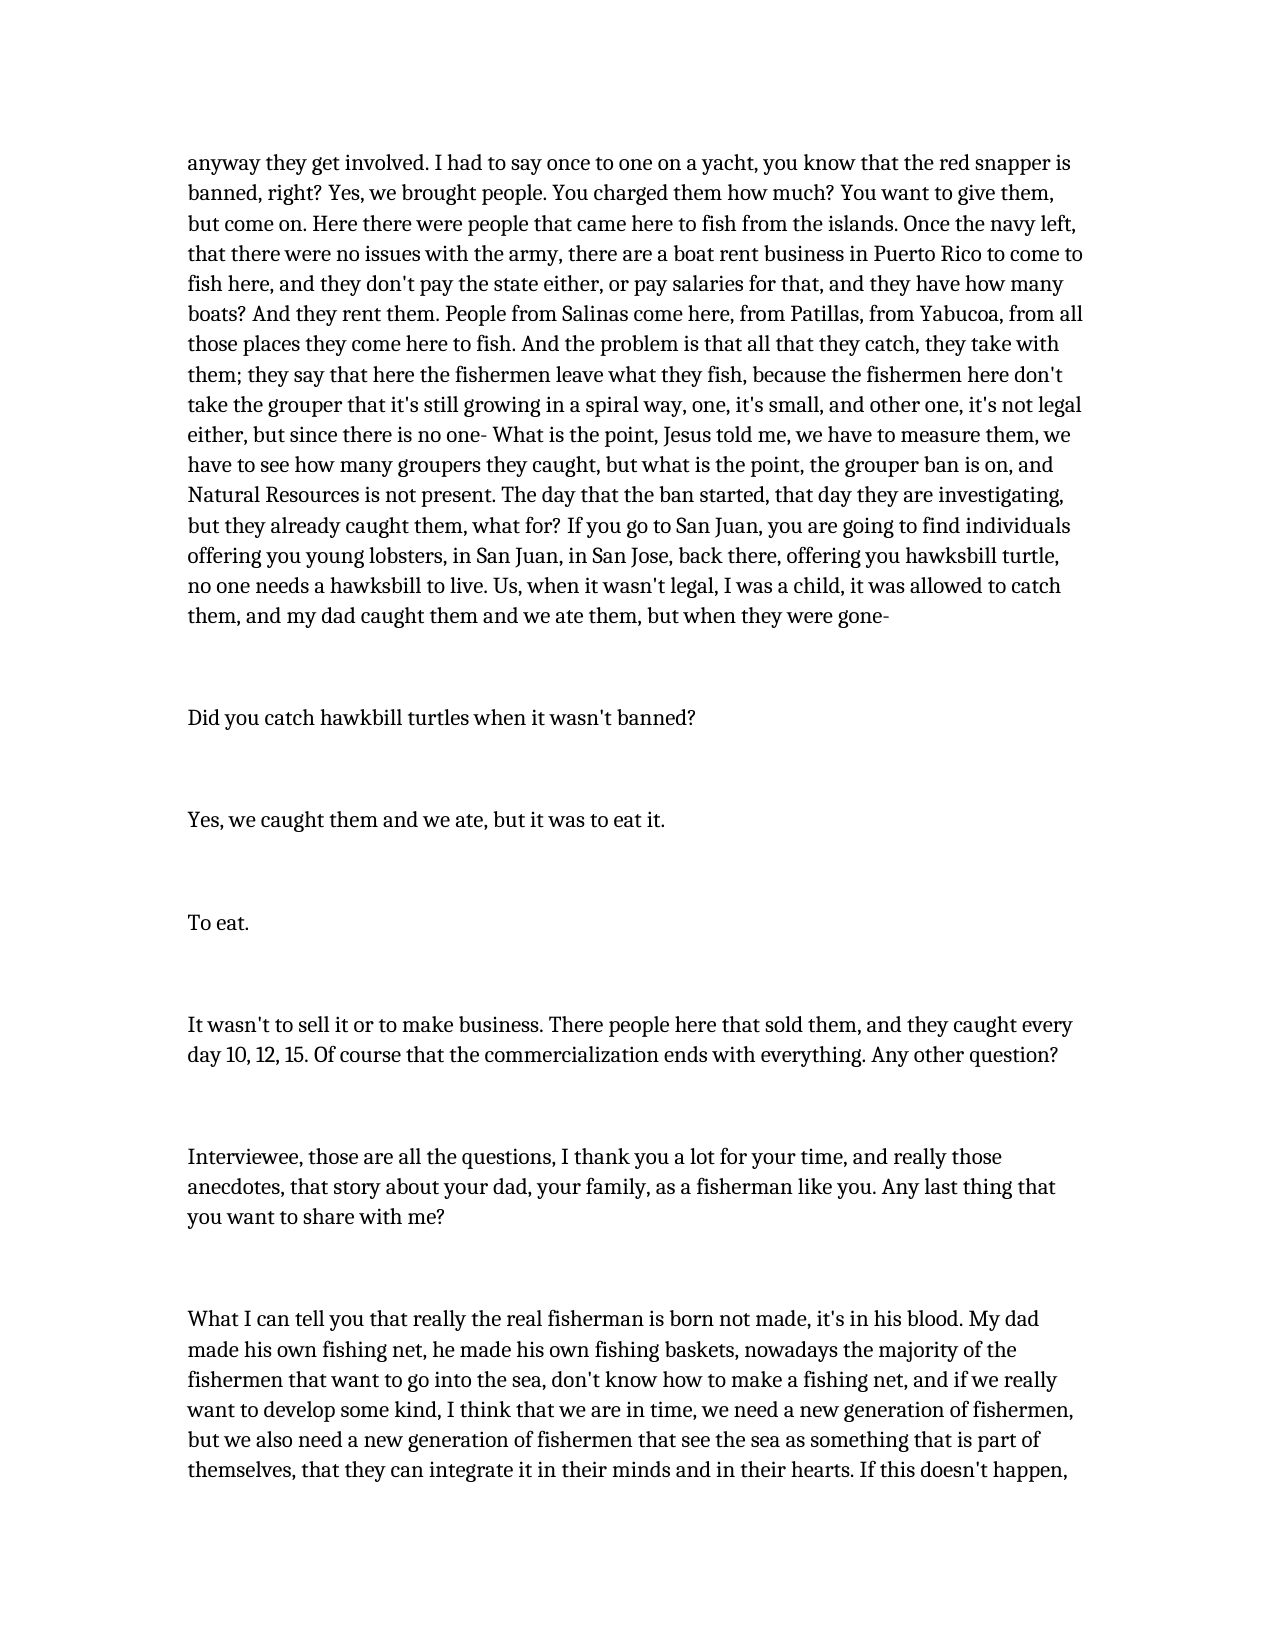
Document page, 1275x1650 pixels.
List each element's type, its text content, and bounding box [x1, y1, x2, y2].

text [187, 150, 1087, 629]
text It wasn't to sell it or to make business. There people here that sold them, and they caught every day 10, 12, 15. Of course that the commercialization ends with everything. Any other question? [187, 1011, 1087, 1068]
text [187, 1306, 1087, 1484]
text Interviewee, those are all the questions, I thank you a lot for your time, and really those anecdotes, that story about your dad, your family, as a fisherman like you. Any last thing that you want to share with me? [187, 1144, 1087, 1231]
text Did you catch hawkbill turtles when it wasn't banned? [187, 705, 1087, 732]
text Yes, we caught them and we ate, but it was to eat it. [187, 807, 1087, 834]
text To eat. [187, 909, 1087, 936]
